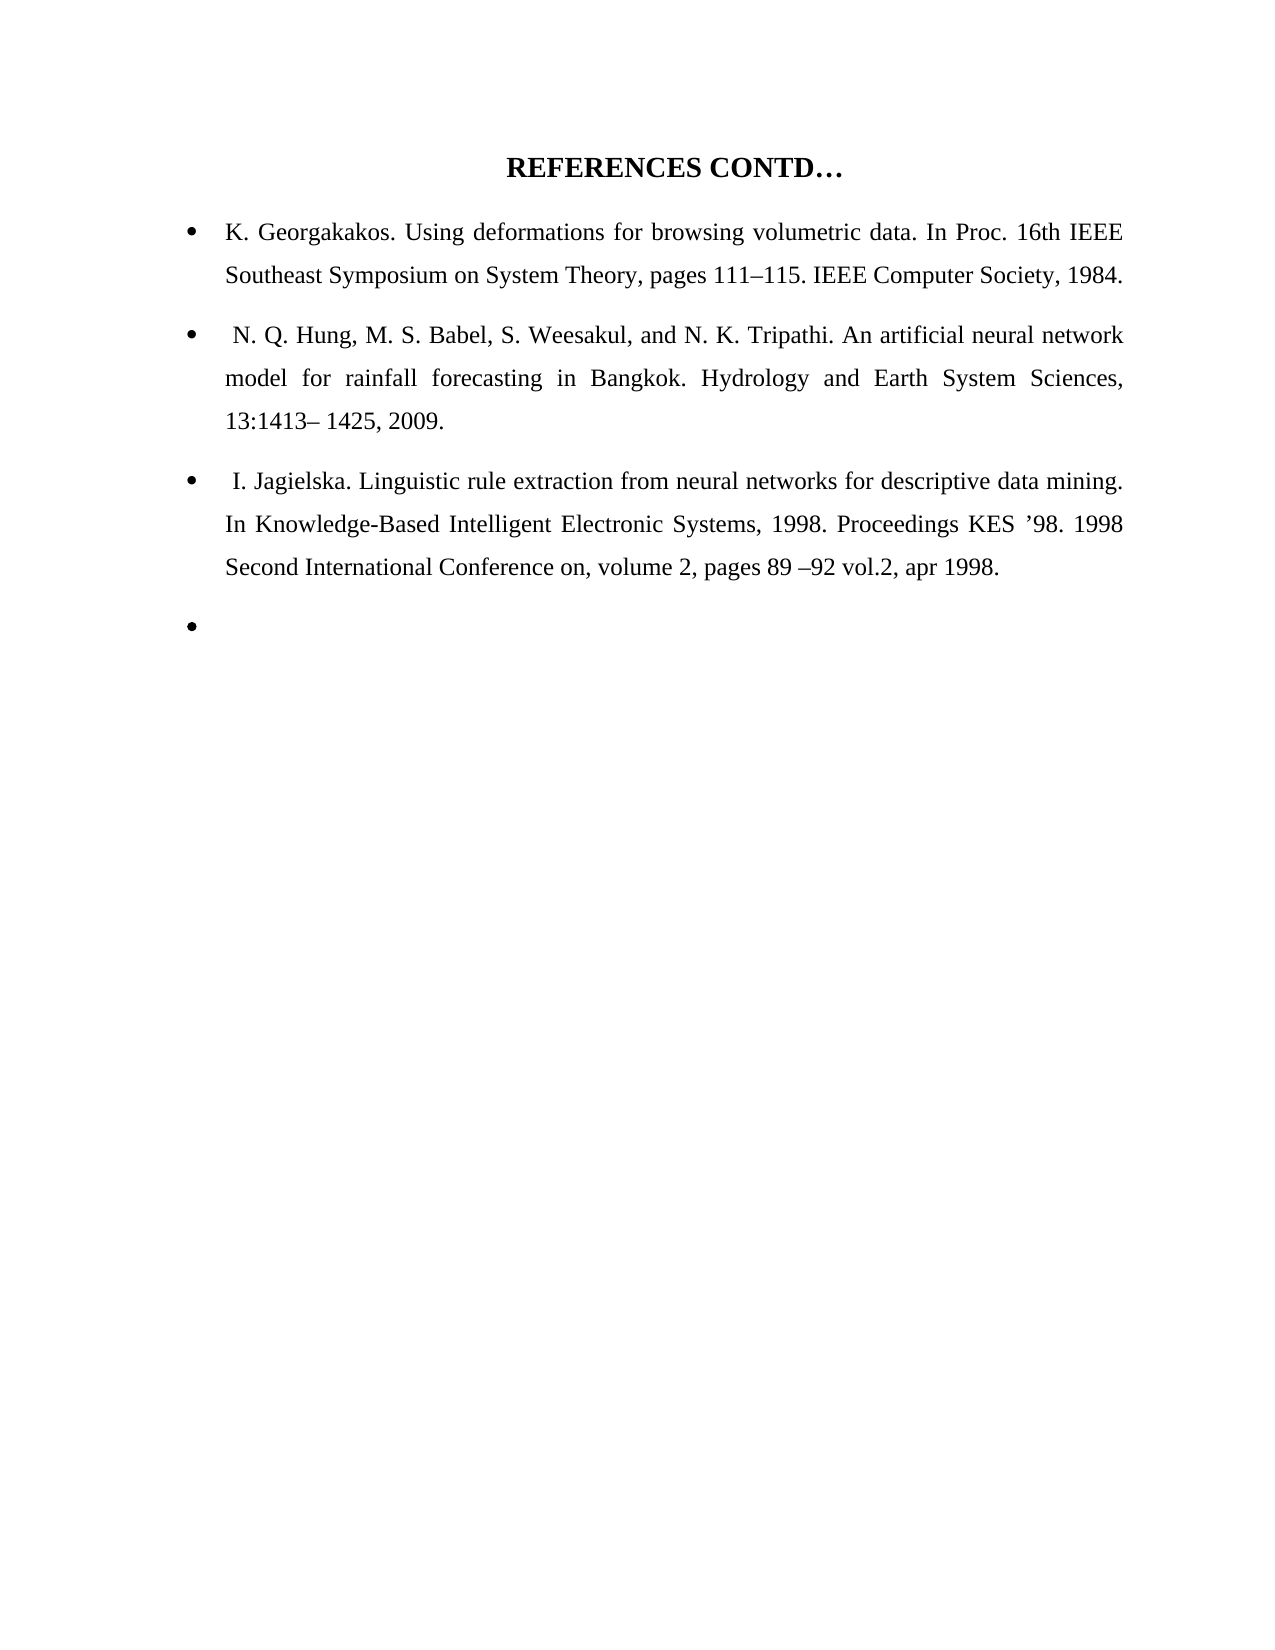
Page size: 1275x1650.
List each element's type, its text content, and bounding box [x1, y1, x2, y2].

list I. Jagielska. Linguistic rule extraction from neural networks for descriptive data mining. In Knowledge-Based Intelligent Electronic Systems, 1998. Proceedings KES ’98. 1998 Second International Conference on, volume 2, pages 89 –92 vol.2, apr 1998. [187, 466, 1125, 581]
text REFERENCES CONTD… [225, 150, 1125, 183]
list K. Georgakakos. Using deformations for browsing volumetric data. In Proc. 16th IEEE Southeast Symposium on System Theory, pages 111–115. IEEE Computer Society, 1984. [187, 217, 1125, 289]
list N. Q. Hung, M. S. Babel, S. Weesakul, and N. K. Tripathi. An artificial neural network model for rainfall forecasting in Bangkok. Hydrology and Earth System Sciences, 13:1413– 1425, 2009. [187, 320, 1125, 435]
